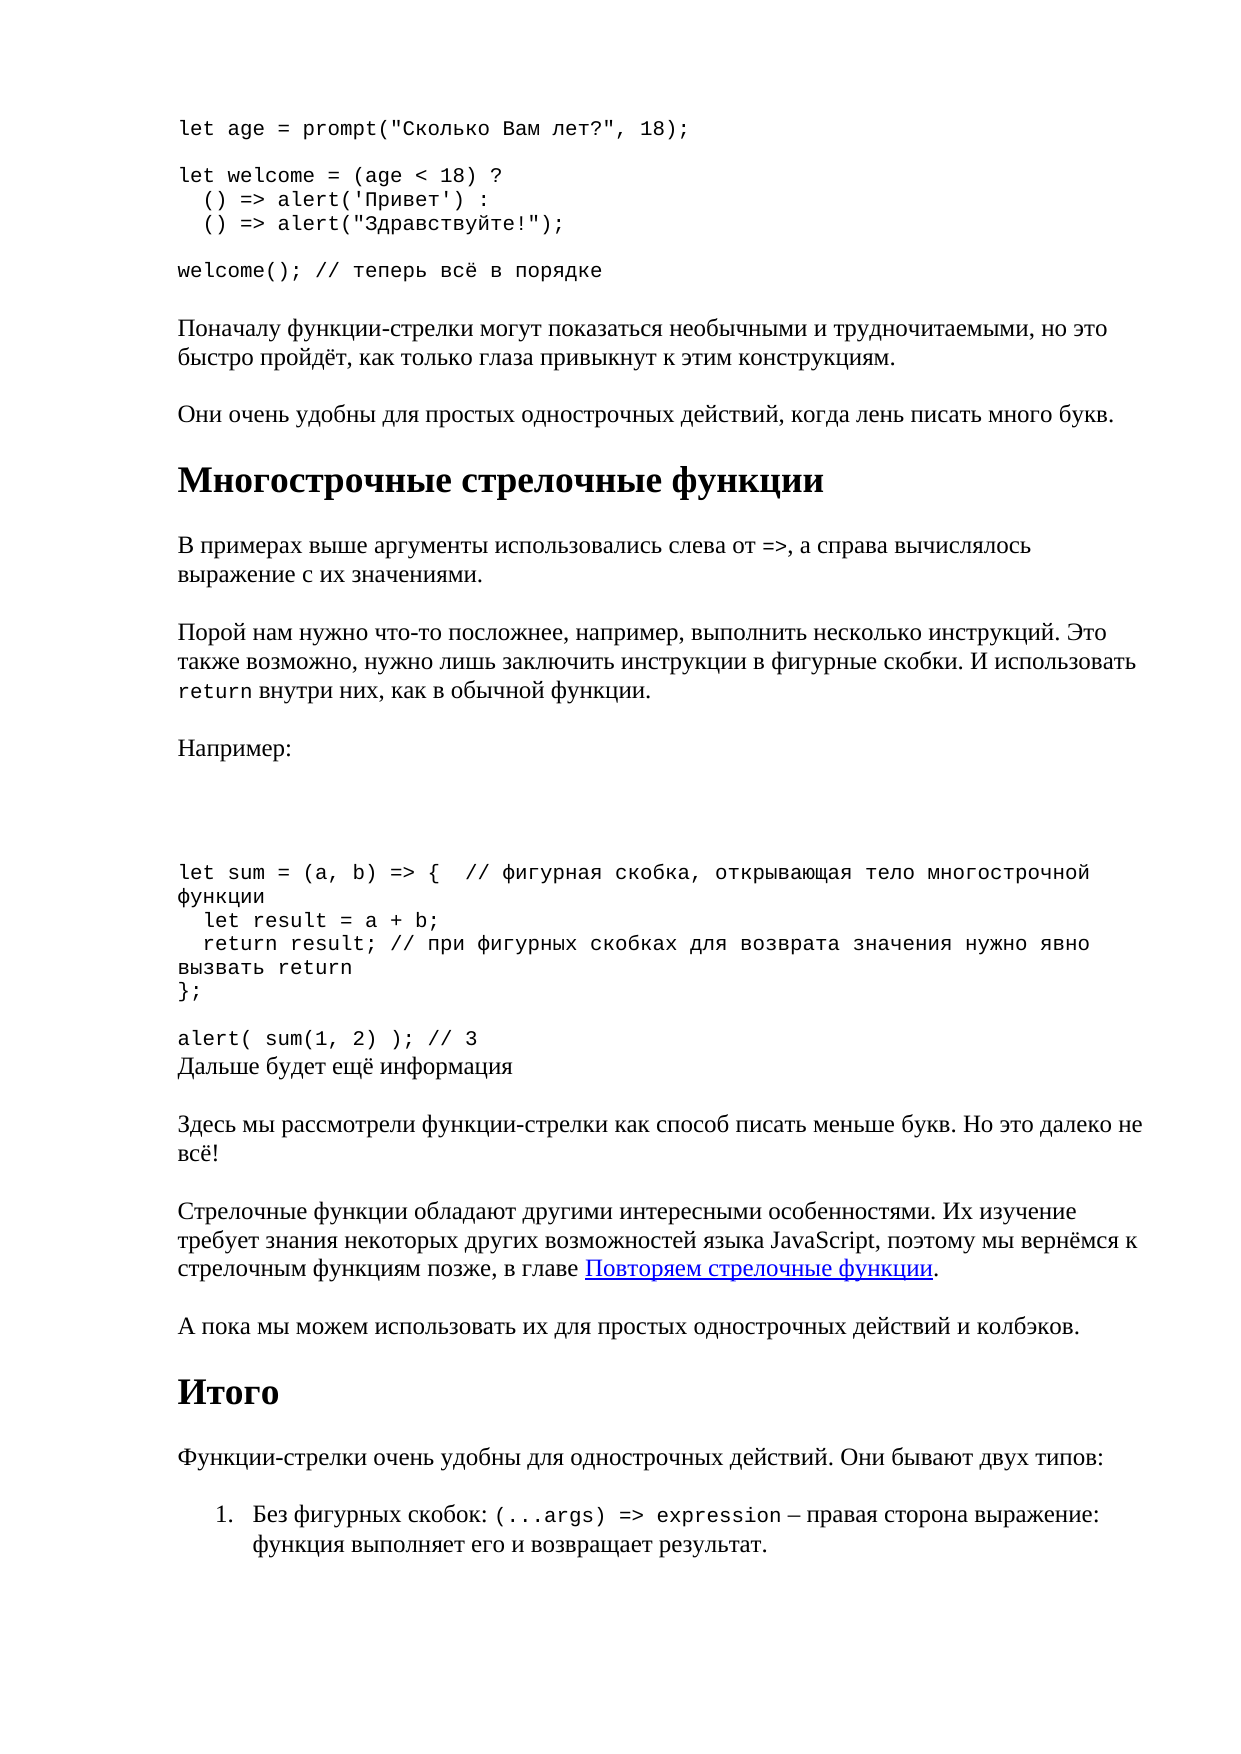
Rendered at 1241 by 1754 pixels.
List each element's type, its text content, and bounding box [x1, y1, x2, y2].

text Например: [177, 733, 1152, 762]
text let sum = (a, b) => { // фигурная скобка, открывающая тело многострочной функции [177, 862, 1152, 909]
text Поначалу функции-стрелки могут показаться необычными и трудночитаемыми, но это быстро пройдёт, как только глаза привыкнут к этим конструкциям. [177, 313, 1152, 370]
subtitle Многострочные стрелочные функции [177, 457, 1152, 501]
text () => alert('Привет') : [177, 189, 1152, 213]
list Без фигурных скобок: (...args) => expression – правая сторона выражение: функция выполняет его и возвращает результат. [215, 1499, 1152, 1558]
text Стрелочные функции обладают другими интересными особенностями. Их изучение требует знания некоторых других возможностей языка JavaScript, поэтому мы вернёмся к стрелочным функциям позже, в главе Повторяем стрелочные функции. [177, 1196, 1152, 1282]
text Здесь мы рассмотрели функции-стрелки как способ писать меньше букв. Но это далеко не всё! [177, 1109, 1152, 1167]
text welcome(); // теперь всё в порядке [177, 260, 1152, 284]
text let result = a + b; [177, 909, 1152, 933]
subtitle Итого [177, 1369, 1152, 1412]
text А пока мы можем использовать их для простых однострочных действий и колбэков. [177, 1311, 1152, 1340]
text let welcome = (age < 18) ? [177, 165, 1152, 189]
text Дальше будет ещё информация [177, 1051, 1152, 1080]
text Они очень удобны для простых однострочных действий, когда лень писать много букв. [177, 399, 1152, 428]
text () => alert("Здравствуйте!"); [177, 213, 1152, 236]
text let age = prompt("Сколько Вам лет?", 18); [177, 118, 1152, 142]
text Функции-стрелки очень удобны для однострочных действий. Они бывают двух типов: [177, 1442, 1152, 1470]
text В примерах выше аргументы использовались слева от =>, а справа вычислялось выражение с их значениями. [177, 530, 1152, 588]
text Порой нам нужно что-то посложнее, например, выполнить несколько инструкций. Это также возможно, нужно лишь заключить инструкции в фигурные скобки. И использовать return внутри них, как в обычной функции. [177, 617, 1152, 704]
text alert( sum(1, 2) ); // 3 [177, 1028, 1152, 1051]
text return result; // при фигурных скобках для возврата значения нужно явно вызвать return [177, 933, 1152, 981]
text }; [177, 981, 1152, 1004]
